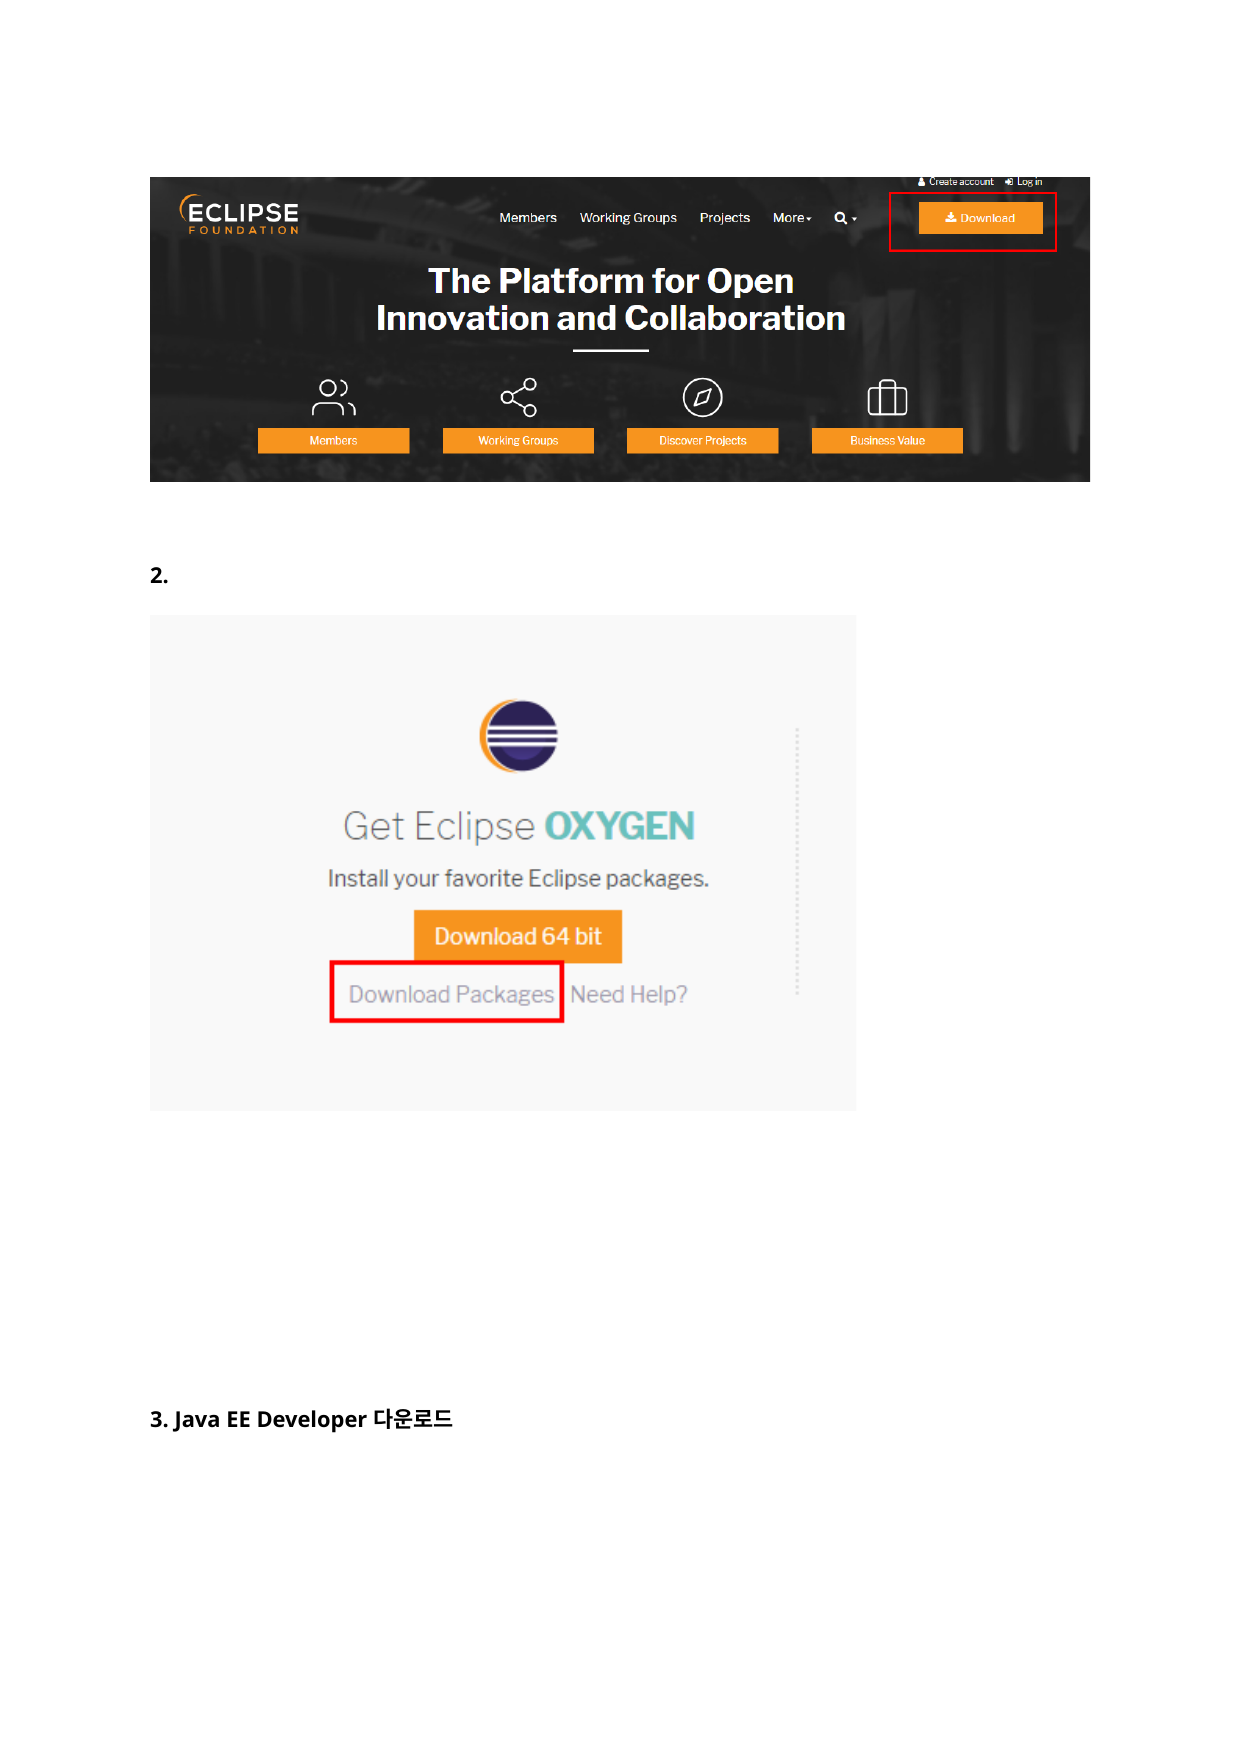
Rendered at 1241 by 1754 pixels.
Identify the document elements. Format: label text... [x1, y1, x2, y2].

text 2. [150, 560, 1090, 590]
picture [150, 177, 1091, 482]
picture [150, 615, 857, 1111]
text 3. Java EE Developer 다운로드 [150, 1402, 1090, 1434]
